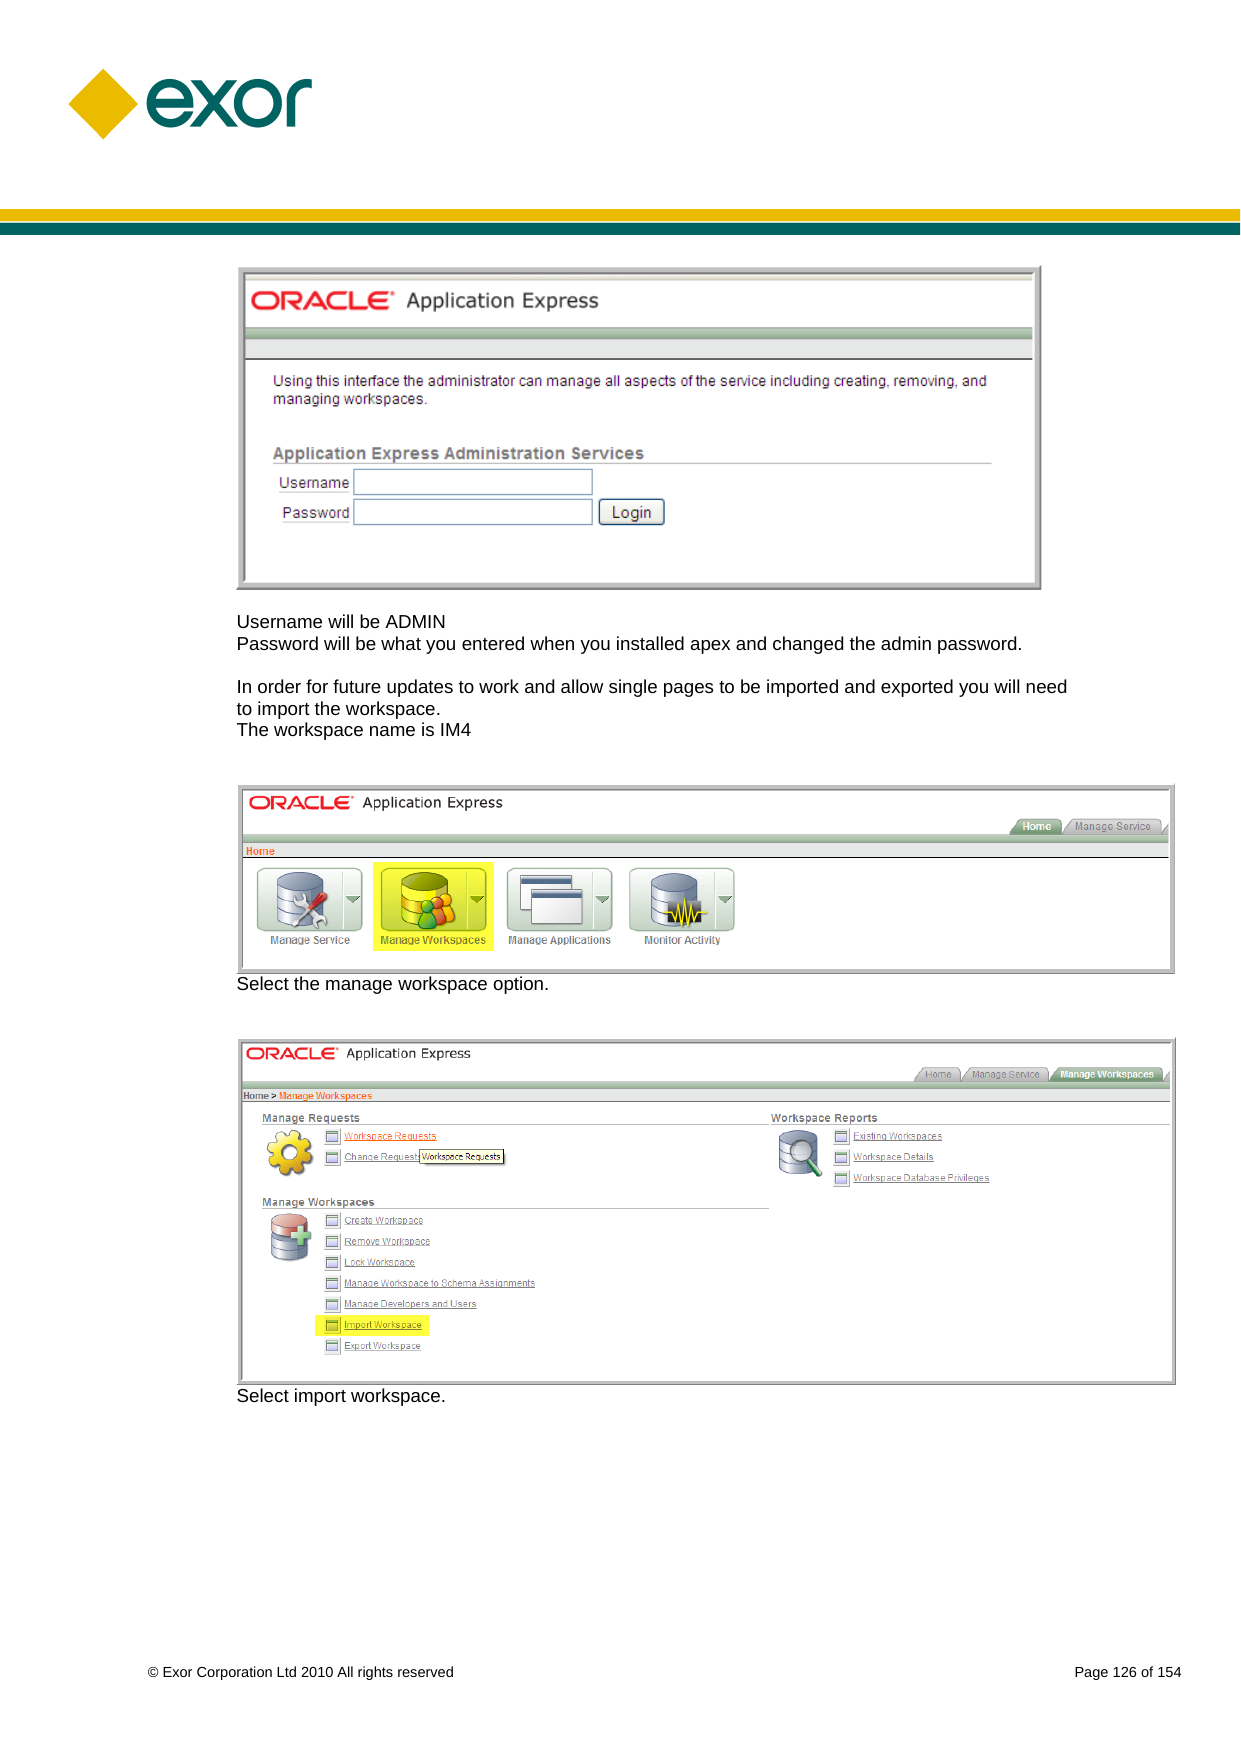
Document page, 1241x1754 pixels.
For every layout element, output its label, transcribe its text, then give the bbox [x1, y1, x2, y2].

text The workspace name is IM4 [236, 719, 1088, 741]
picture [236, 1037, 1176, 1385]
text In order for future updates to work and allow single pages to be imported and exported you will need to import the workspace. [236, 676, 1088, 719]
picture [236, 783, 1175, 974]
text Username will be ADMIN [236, 611, 1088, 633]
picture [236, 265, 1042, 590]
text Select the manage workspace option. [236, 974, 1088, 995]
text Password will be what you entered when you installed apex and changed the admin password. [236, 633, 1088, 654]
text Select import workspace. [236, 1385, 1088, 1406]
picture [0, 0, 1241, 236]
